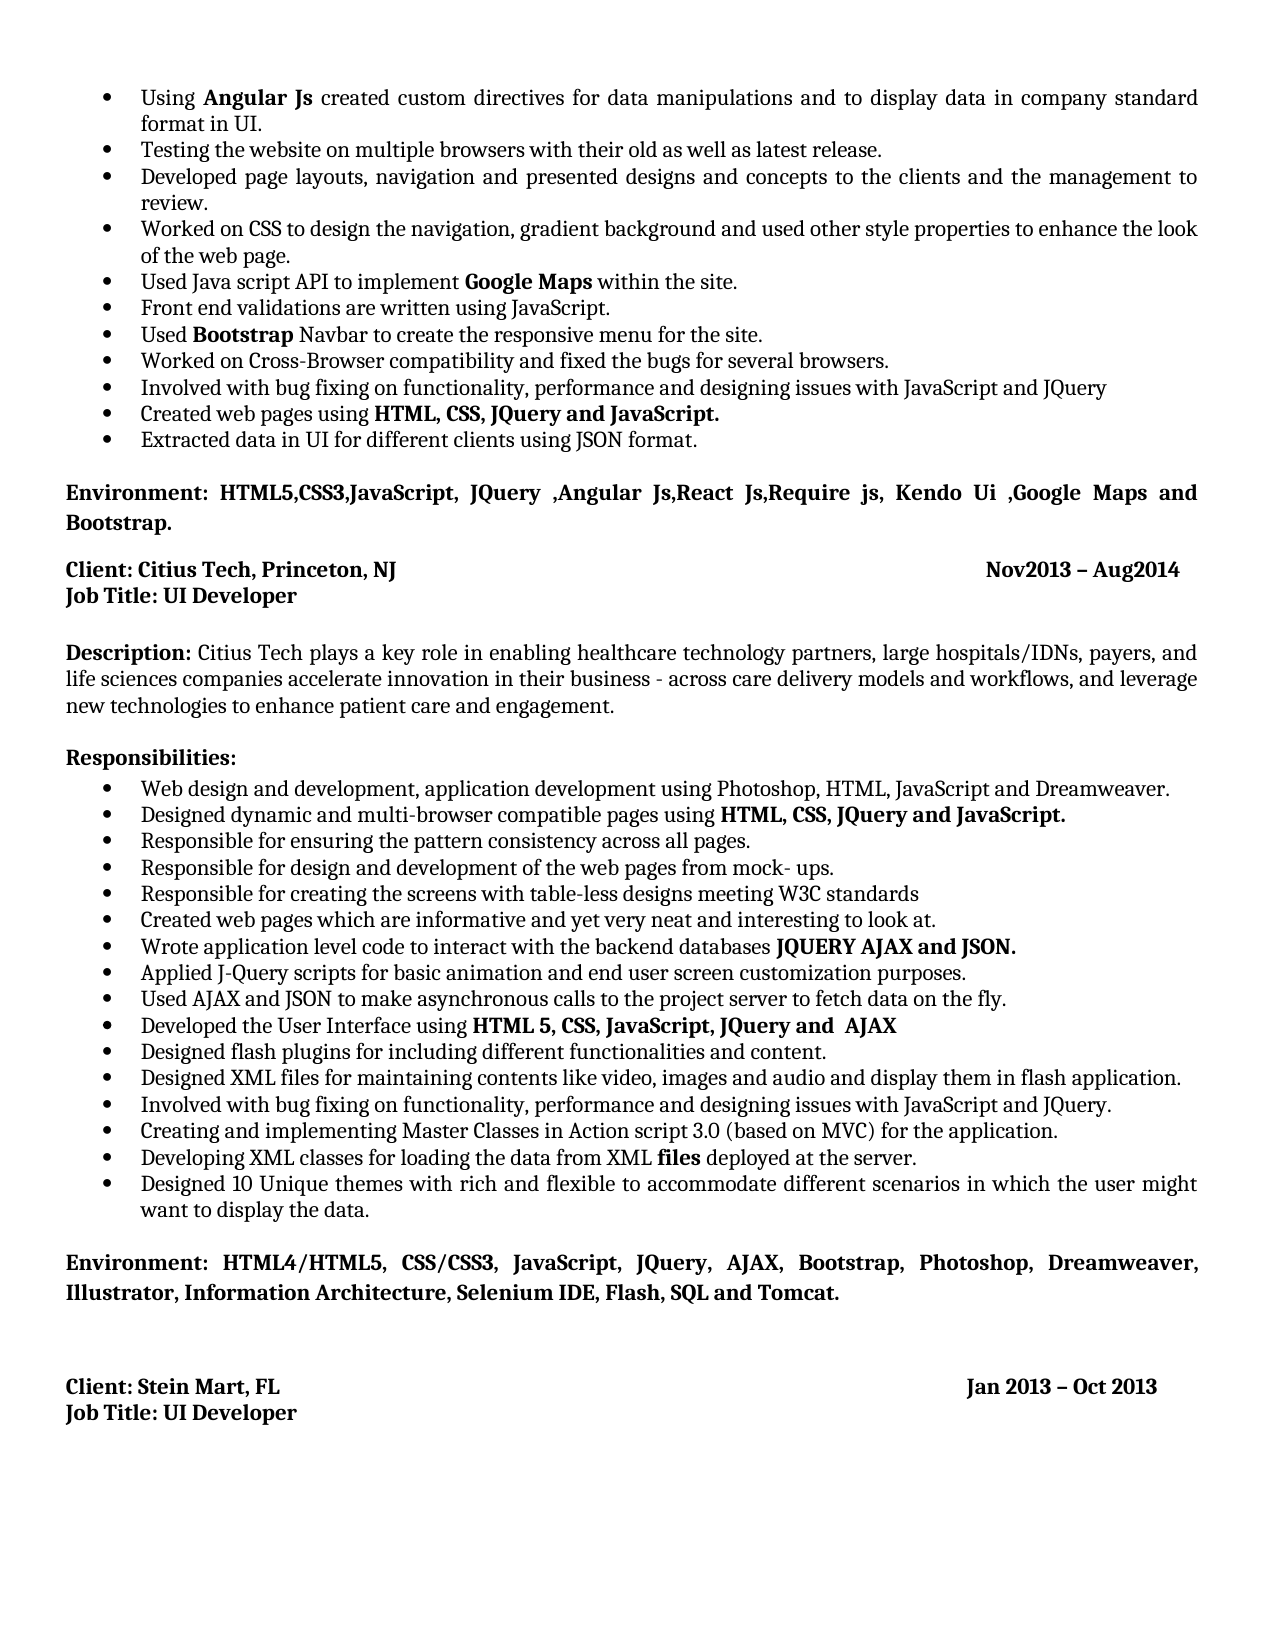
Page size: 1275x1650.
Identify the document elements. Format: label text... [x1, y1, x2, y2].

list Creating and implementing Master Classes in Action script 3.0 (based on MVC) for the application. [103, 1118, 1200, 1144]
list Extracted data in UI for different clients using JSON format. [103, 427, 1200, 453]
list Responsible for design and development of the web pages from mock- ups. [103, 854, 1200, 881]
list Created web pages which are informative and yet very neat and interesting to look at. [103, 907, 1200, 933]
list Web design and development, application development using Photoshop, HTML, JavaScript and Dreamweaver. [103, 775, 1200, 802]
list Worked on CSS to design the navigation, gradient background and used other style properties to enhance the look of the web page. [103, 216, 1200, 269]
list Developing XML classes for loading the data from XML files deployed at the server. [103, 1144, 1200, 1171]
list Wrote application level code to interact with the backend databases JQUERY AJAX and JSON. [103, 933, 1200, 960]
list Designed XML files for maintaining contents like video, images and audio and display them in flash application. [103, 1065, 1200, 1092]
text Job Title: UI Developer [66, 1400, 1200, 1426]
text Environment: HTML5,CSS3,JavaScript, JQuery ,Angular Js,React Js,Require js, Kendo Ui ,Google Maps and Bootstrap. [66, 480, 1200, 536]
list Involved with bug fixing on functionality, performance and designing issues with JavaScript and JQuery [103, 374, 1200, 401]
list Developed page layouts, navigation and presented designs and concepts to the clients and the management to review. [103, 163, 1200, 216]
text Client: Stein Mart, FL Jan 2013 – Oct 2013 [66, 1374, 1200, 1400]
list Applied J-Query scripts for basic animation and end user screen customization purposes. [103, 960, 1200, 986]
list Involved with bug fixing on functionality, performance and designing issues with JavaScript and JQuery. [103, 1092, 1200, 1118]
list Front end validations are written using JavaScript. [103, 295, 1200, 322]
list Used Bootstrap Navbar to create the responsive menu for the site. [103, 322, 1200, 348]
list Designed flash plugins for including different functionalities and content. [103, 1039, 1200, 1065]
list Developed the User Interface using HTML 5, CSS, JavaScript, JQuery and AJAX [103, 1012, 1200, 1039]
list Designed 10 Unique themes with rich and flexible to accommodate different scenarios in which the user might want to display the data. [103, 1171, 1200, 1223]
list Created web pages using HTML, CSS, JQuery and JavaScript. [103, 401, 1200, 427]
text Description: Citius Tech plays a key role in enabling healthcare technology partners, large hospitals/IDNs, payers, and life sciences companies accelerate innovation in their business - across care delivery models and workflows, and leverage new technologies to enhance patient care and engagement. [66, 640, 1200, 719]
list Using Angular Js created custom directives for data manipulations and to display data in company standard format in UI. [103, 84, 1200, 137]
text Responsibilities: [66, 745, 1200, 771]
list Responsible for ensuring the pattern consistency across all pages. [103, 828, 1200, 854]
list Designed dynamic and multi-browser compatible pages using HTML, CSS, JQuery and JavaScript. [103, 802, 1200, 828]
list Used AJAX and JSON to make asynchronous calls to the project server to fetch data on the fly. [103, 986, 1200, 1012]
list Worked on Cross-Browser compatibility and fixed the bugs for several browsers. [103, 348, 1200, 374]
text Client: Citius Tech, Princeton, NJ Nov2013 – Aug2014 [66, 557, 1200, 583]
list Responsible for creating the screens with table-less designs meeting W3C standards [103, 881, 1200, 907]
list Testing the website on multiple browsers with their old as well as latest release. [103, 137, 1200, 163]
text Job Title: UI Developer [66, 583, 1200, 609]
list Used Java script API to implement Google Maps within the site. [103, 269, 1200, 295]
text Environment: HTML4/HTML5, CSS/CSS3, JavaScript, JQuery, AJAX, Bootstrap, Photoshop, Dreamweaver, Illustrator, Information Architecture, Selenium IDE, Flash, SQL and Tomcat. [66, 1250, 1200, 1306]
